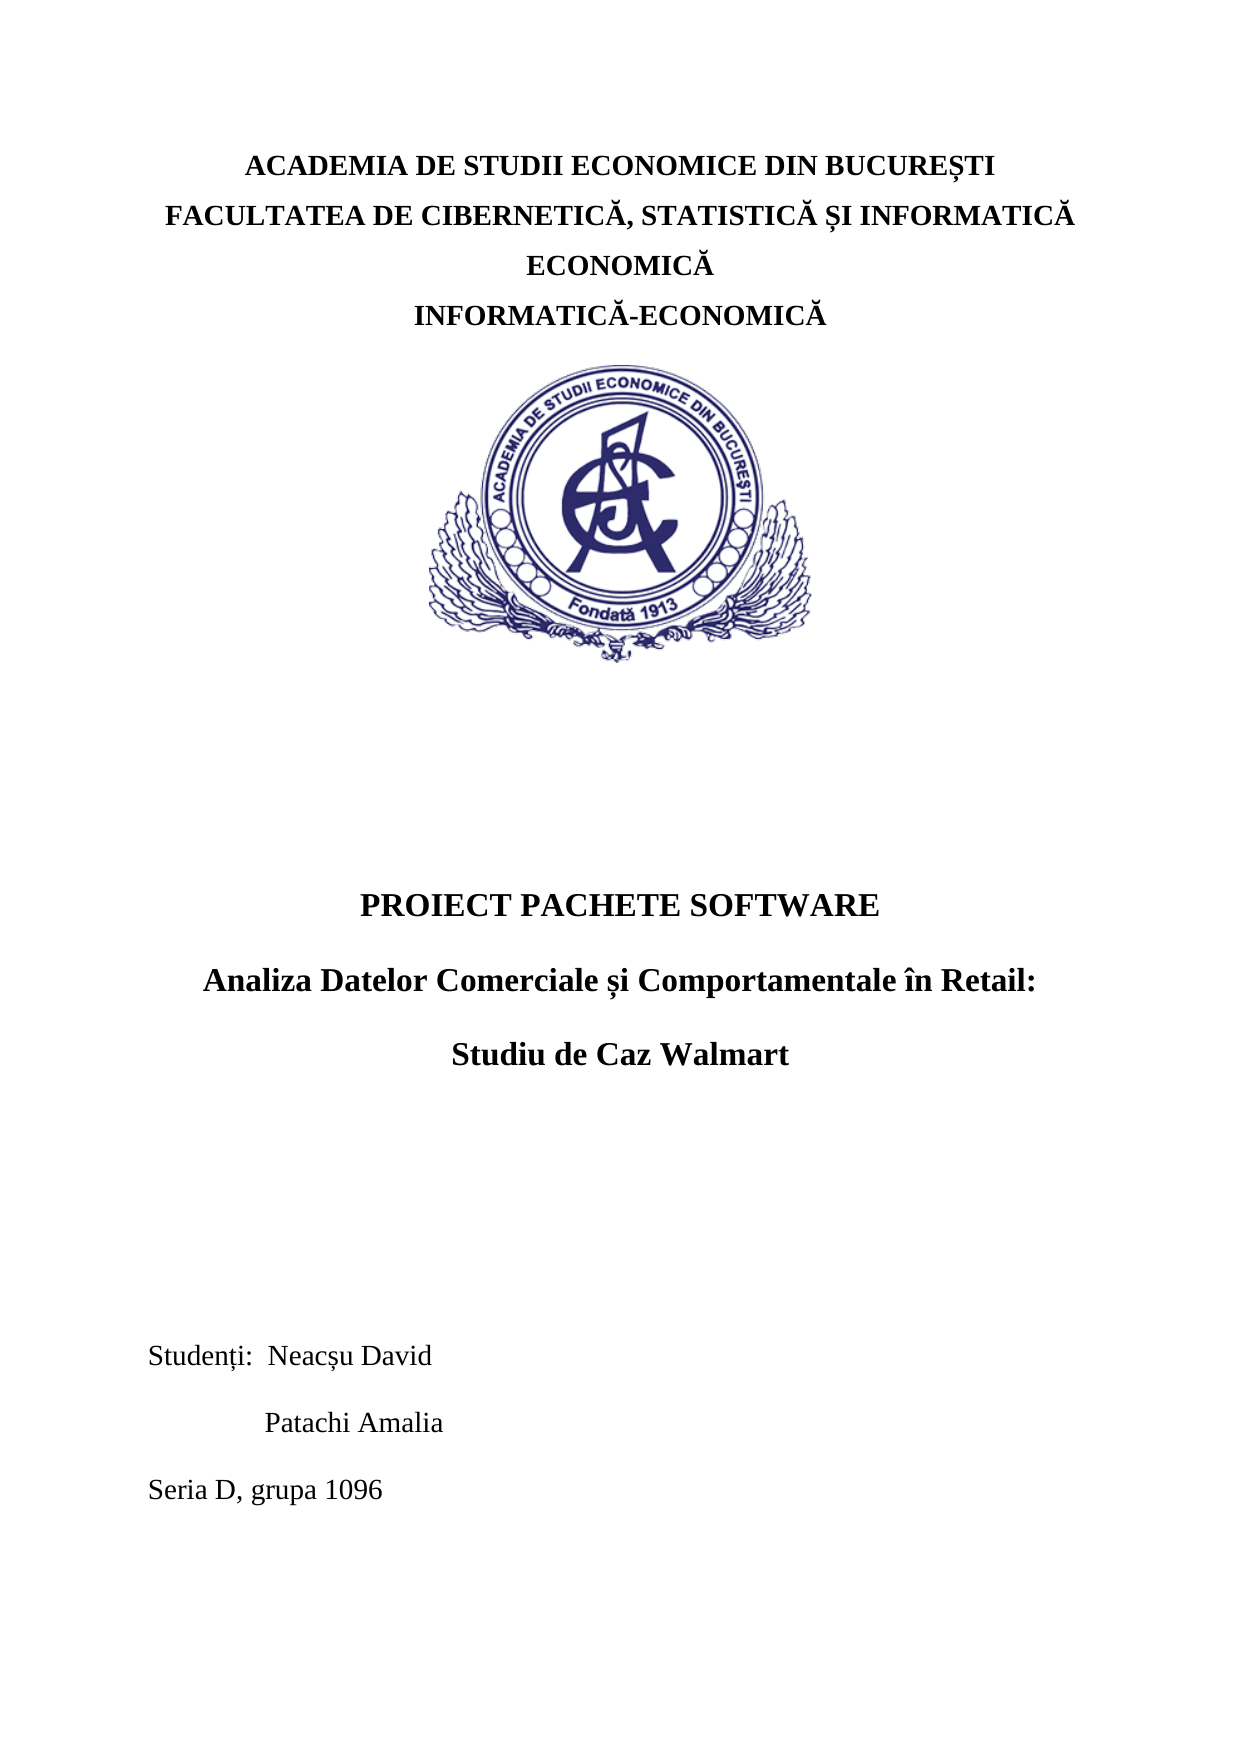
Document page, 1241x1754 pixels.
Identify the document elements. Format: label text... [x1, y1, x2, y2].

text Analiza Datelor Comerciale și Comportamentale în Retail: [148, 960, 1093, 998]
text INFORMATICĂ-ECONOMICĂ [148, 298, 1093, 332]
text PROIECT PACHETE SOFTWARE [148, 886, 1093, 924]
text Studenți: Neacșu David [148, 1338, 1093, 1371]
text FACULTATEA DE CIBERNETICĂ, STATISTICĂ ȘI INFORMATICĂ ECONOMICĂ [148, 198, 1093, 282]
text Studiu de Caz Walmart [148, 1034, 1093, 1072]
picture [428, 365, 812, 663]
text Seria D, grupa 1096 [148, 1472, 1093, 1505]
text Patachi Amalia [148, 1405, 1093, 1438]
text ACADEMIA DE STUDII ECONOMICE DIN BUCUREȘTI [148, 148, 1093, 181]
